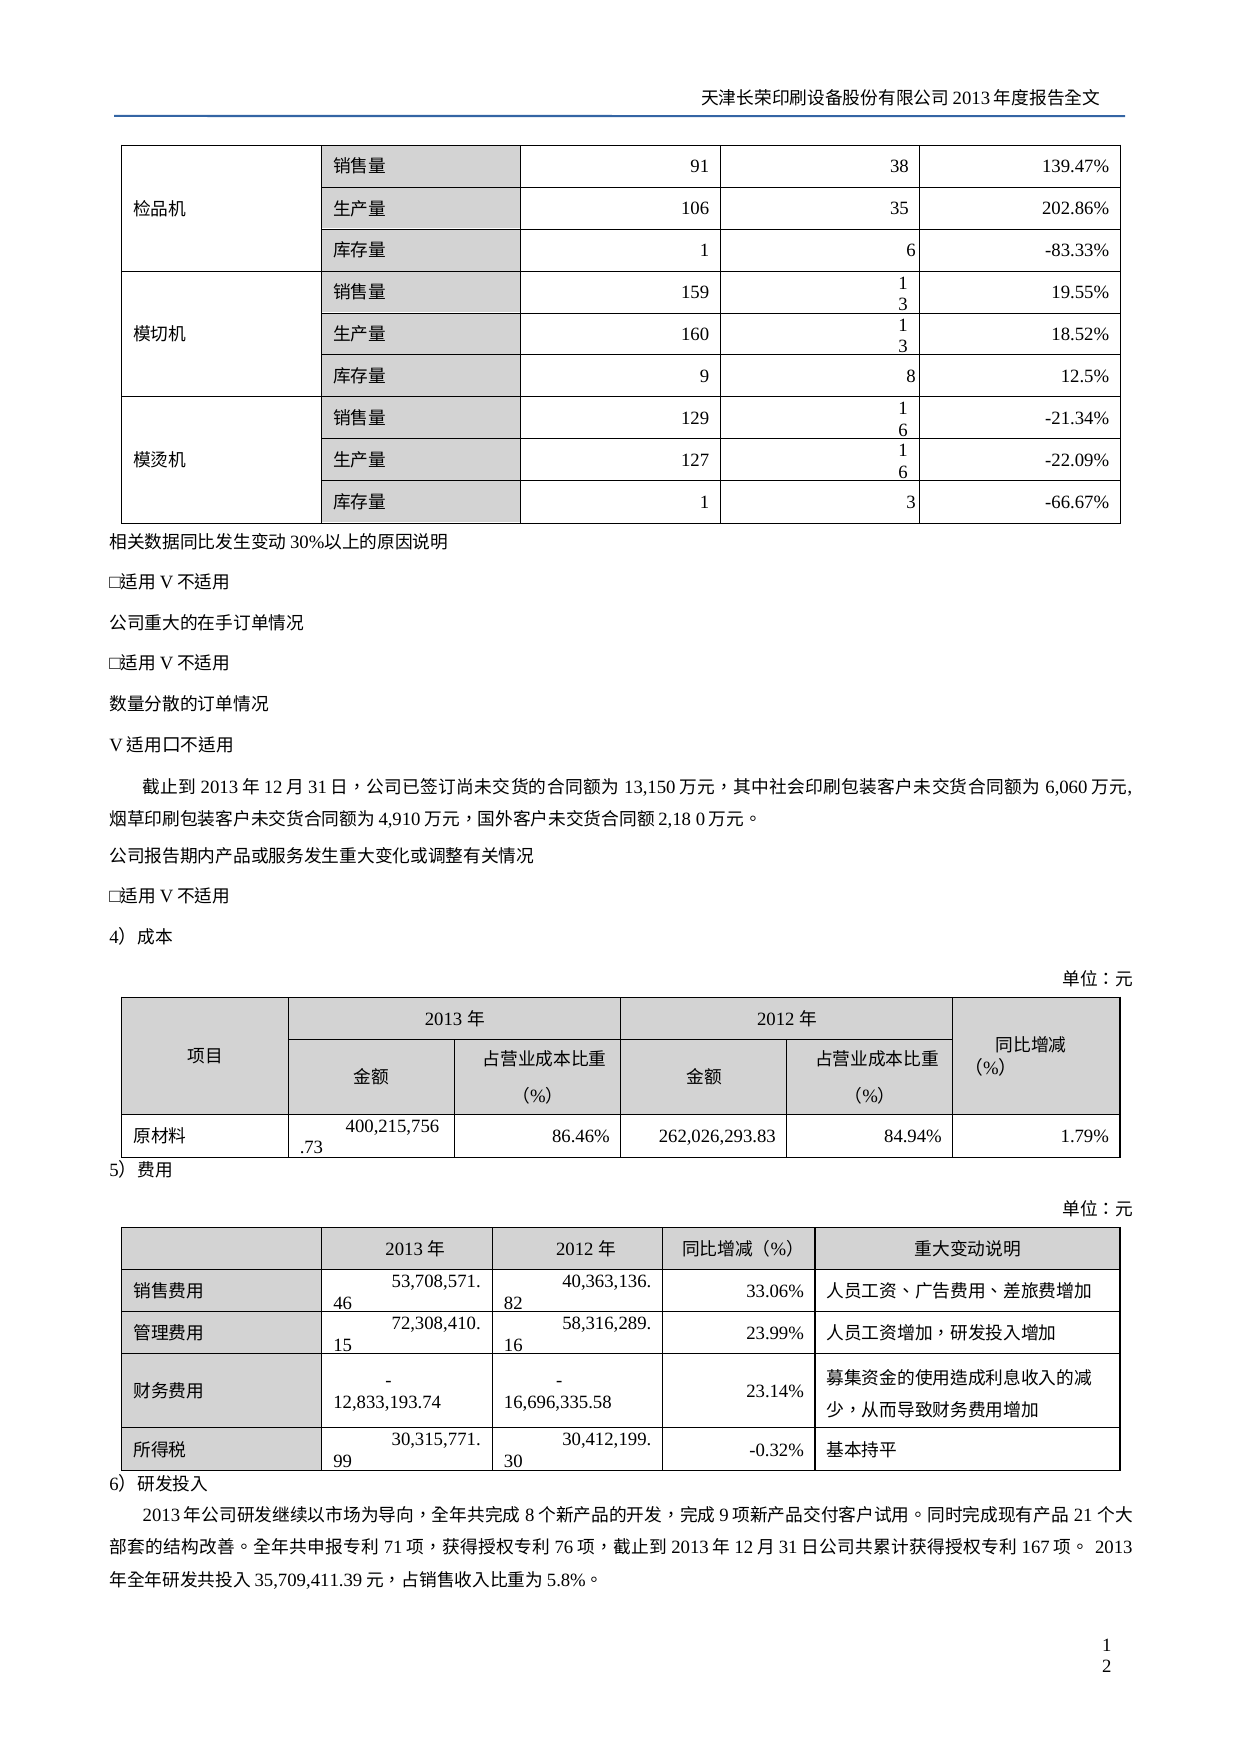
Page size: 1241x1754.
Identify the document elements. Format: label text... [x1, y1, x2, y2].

text 数量分散的订单情况 [109, 686, 1133, 717]
table_cell 生产量 [322, 314, 520, 354]
table_cell 占营业成本比重 （%） [787, 1040, 952, 1114]
table_cell 23.14% [663, 1354, 814, 1427]
table_cell 9 [521, 355, 720, 396]
table_cell 400,215,756.73 [289, 1115, 454, 1157]
table_cell 12.5% [920, 355, 1120, 396]
text 6）研发投入 [109, 1471, 1133, 1496]
table_cell 18.52% [920, 314, 1120, 354]
text 相关数据同比发生变动30%以上的原因说明 [109, 523, 1133, 555]
text □适用V不适用 [109, 569, 1133, 594]
text V适用口不适用 [109, 732, 1133, 757]
table_cell 86.46% [455, 1115, 620, 1157]
table_cell 129 [521, 397, 720, 438]
table_cell 160 [521, 314, 720, 354]
table_header 检品机 [122, 146, 321, 271]
table_cell 164 [721, 397, 919, 438]
table_header 同比增减（%） [663, 1228, 814, 1269]
table_header 2012 年 [493, 1228, 662, 1269]
table_cell 模烫机 [122, 397, 321, 522]
table_cell 19.55% [920, 272, 1120, 312]
table_header 销售量 [322, 146, 520, 187]
table_cell 30,315,771.99 [322, 1428, 492, 1470]
table_cell 106 [521, 188, 720, 228]
table_cell 生产量 [322, 439, 520, 480]
table_cell 23.99% [663, 1312, 814, 1353]
table_cell 人员工资增加，研发投入增加 [816, 1312, 1119, 1353]
table_cell -83.33% [920, 230, 1120, 271]
table_cell 人员工资、广告费用、差旅费增加 [816, 1270, 1119, 1311]
table_cell 销售费用 [122, 1270, 321, 1311]
table_cell 生产量 [322, 188, 520, 228]
table_cell 库存量 [322, 355, 520, 396]
table_cell 财务费用 [122, 1354, 321, 1427]
table_cell 模切机 [122, 272, 321, 396]
table_cell 58,316,289.16 [493, 1312, 662, 1353]
table_cell -0.32% [663, 1428, 814, 1470]
table_cell 金额 [289, 1040, 454, 1114]
text 5）费用 [109, 1158, 1133, 1182]
table_cell 133 [721, 272, 919, 312]
table_cell 127 [521, 439, 720, 480]
table_cell 1.79% [953, 1115, 1119, 1157]
table_header 2013 年 [322, 1228, 492, 1269]
text 2013年公司研发继续以市场为导向，全年共完成8个新产品的开发，完成9项新产品交付客户试用。同时完成现有产品21 个大部套的结构改善。全年共申报专利71项，获得授权专利76项，截止到2013年12月31日公司共累计获得授权专利167项。 2013年全年研发共投入35,709,411.39元，占销售收入比重为5.8%。 [109, 1496, 1133, 1593]
table_header [122, 1228, 321, 1269]
table_header 91 [521, 146, 720, 187]
text □适用V不适用 [109, 884, 1133, 908]
text 单位：元 [109, 966, 1133, 990]
table_cell 202.86% [920, 188, 1120, 228]
table_header 项目 [122, 998, 288, 1114]
table_cell 6 [721, 230, 919, 271]
table_cell 金额 [621, 1040, 786, 1114]
table_cell 30,412,199.30 [493, 1428, 662, 1470]
table_cell 163 [721, 439, 919, 480]
table_cell 库存量 [322, 230, 520, 271]
table_cell 53,708,571.46 [322, 1270, 492, 1311]
table_cell -12,833,193.74 [322, 1354, 492, 1427]
table_cell 原材料 [122, 1115, 288, 1157]
table_cell 销售量 [322, 272, 520, 312]
table_cell 40,363,136.82 [493, 1270, 662, 1311]
text □适用V不适用 [109, 651, 1133, 675]
text 4）成本 [109, 925, 1133, 949]
table_cell 基本持平 [816, 1428, 1119, 1470]
table_cell -21.34% [920, 397, 1120, 438]
table_cell 84.94% [787, 1115, 952, 1157]
text 公司重大的在手订单情况 [109, 604, 1133, 636]
text 公司报告期内产品或服务发生重大变化或调整有关情况 [109, 838, 1133, 869]
table_cell 占营业成本比重 （%） [455, 1040, 620, 1114]
text 截止到2013年12月31日，公司已签订尚未交货的合同额为13,150万元，其中社会印刷包装客户未交货合同额为6,060万元, 烟草印刷包装客户未交货合同额为4,910万元，国外客户未交货合同额2,18 0万元。 [109, 768, 1133, 831]
table_cell 8 [721, 355, 919, 396]
table_cell 35 [721, 188, 919, 228]
table_cell 262,026,293.83 [621, 1115, 786, 1157]
table_cell 库存量 [322, 481, 520, 522]
table_header 2013 年 [289, 998, 620, 1039]
table_header 139.47% [920, 146, 1120, 187]
table_cell 72,308,410.15 [322, 1312, 492, 1353]
table_cell -66.67% [920, 481, 1120, 522]
table_header 38 [721, 146, 919, 187]
text 单位：元 [109, 1196, 1133, 1221]
table_cell 159 [521, 272, 720, 312]
table_header 重大变动说明 [816, 1228, 1119, 1269]
table_cell 135 [721, 314, 919, 354]
table_cell -16,696,335.58 [493, 1354, 662, 1427]
table_cell 所得税 [122, 1428, 321, 1470]
table_cell 1 [521, 481, 720, 522]
table_cell 销售量 [322, 397, 520, 438]
table_cell -22.09% [920, 439, 1120, 480]
table_header 2012 年 [621, 998, 952, 1039]
table_header 同比增减（%） [953, 998, 1119, 1114]
table_cell 管理费用 [122, 1312, 321, 1353]
table_cell 募集资金的使用造成利息收入的减 少，从而导致财务费用增加 [816, 1354, 1119, 1427]
table_cell 33.06% [663, 1270, 814, 1311]
table_cell 3 [721, 481, 919, 522]
table_cell 1 [521, 230, 720, 271]
